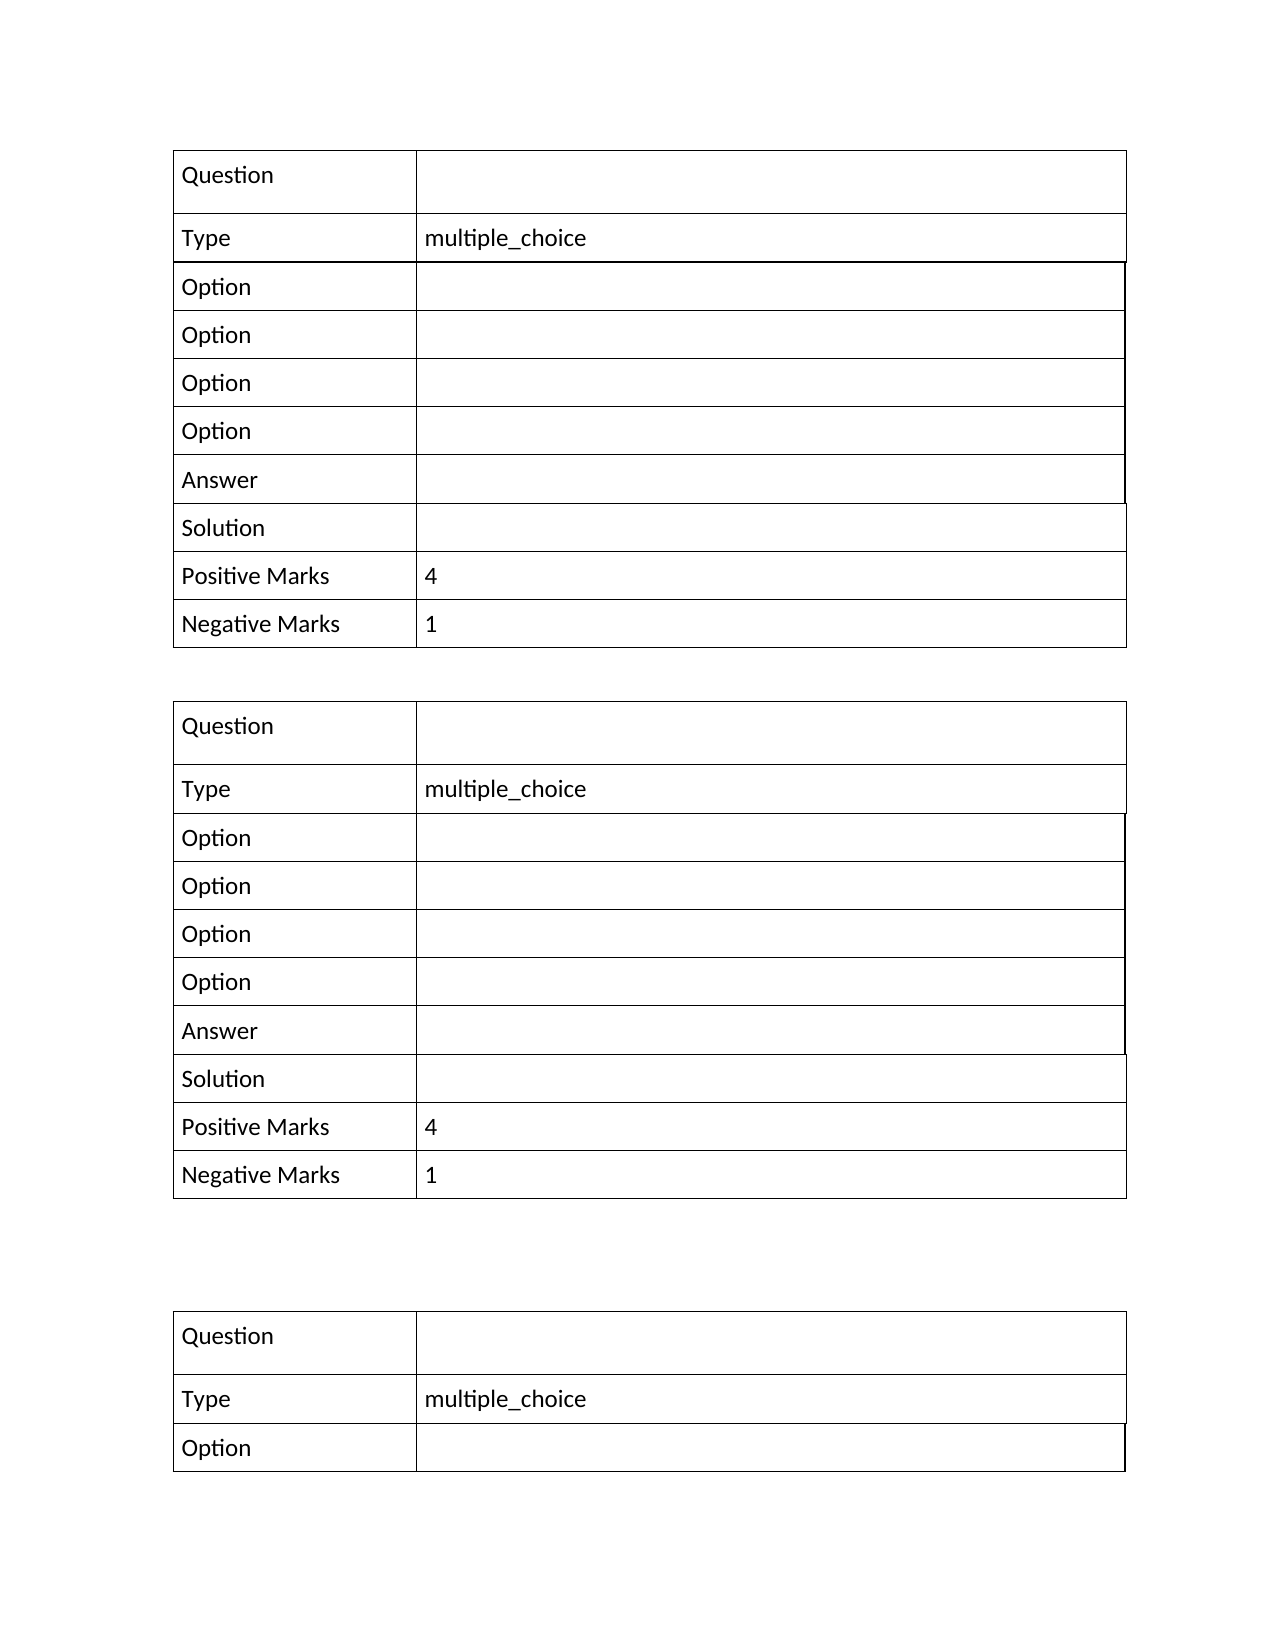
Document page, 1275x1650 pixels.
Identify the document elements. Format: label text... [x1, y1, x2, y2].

table_header Question [174, 151, 416, 213]
table_cell 1 [417, 1151, 1126, 1198]
table_cell 4 [417, 552, 1126, 599]
table_cell Answer [174, 1006, 416, 1054]
table_cell Option [174, 311, 416, 358]
table_cell Type [174, 765, 416, 812]
table_cell [417, 359, 1124, 406]
table_cell [417, 504, 1126, 551]
table_cell multiple_choice [417, 1375, 1126, 1422]
table_cell Solution [174, 504, 416, 551]
table_cell Negative Marks [174, 600, 416, 647]
table_cell [417, 862, 1124, 909]
table_cell [417, 263, 1124, 310]
table_cell [417, 1424, 1124, 1471]
table_cell Type [174, 1375, 416, 1422]
table_cell Option [174, 359, 416, 406]
table_cell [417, 1006, 1124, 1054]
table_cell [417, 455, 1124, 503]
table_cell 1 [417, 600, 1126, 647]
table_cell Solution [174, 1055, 416, 1102]
table_cell [417, 958, 1124, 1005]
table_cell Option [174, 814, 416, 861]
table_header [417, 702, 1126, 764]
table_header Question [174, 702, 416, 764]
table_cell [417, 1055, 1126, 1102]
table_cell Negative Marks [174, 1151, 416, 1198]
table_header [417, 151, 1126, 213]
table_cell Positive Marks [174, 552, 416, 599]
table_cell Option [174, 263, 416, 310]
table_cell [417, 407, 1124, 454]
table_cell 4 [417, 1103, 1126, 1150]
table_cell multiple_choice [417, 214, 1126, 261]
table_cell [417, 814, 1124, 861]
table_cell Type [174, 214, 416, 261]
table_cell [417, 311, 1124, 358]
table_cell Option [174, 862, 416, 909]
table_cell Positive Marks [174, 1103, 416, 1150]
table_cell Option [174, 1424, 416, 1471]
table_cell Answer [174, 455, 416, 503]
table_cell multiple_choice [417, 765, 1126, 812]
table_header Question [174, 1312, 416, 1374]
table_cell Option [174, 958, 416, 1005]
table_header [417, 1312, 1126, 1374]
table_cell Option [174, 910, 416, 957]
table_cell [417, 910, 1124, 957]
table_cell Option [174, 407, 416, 454]
